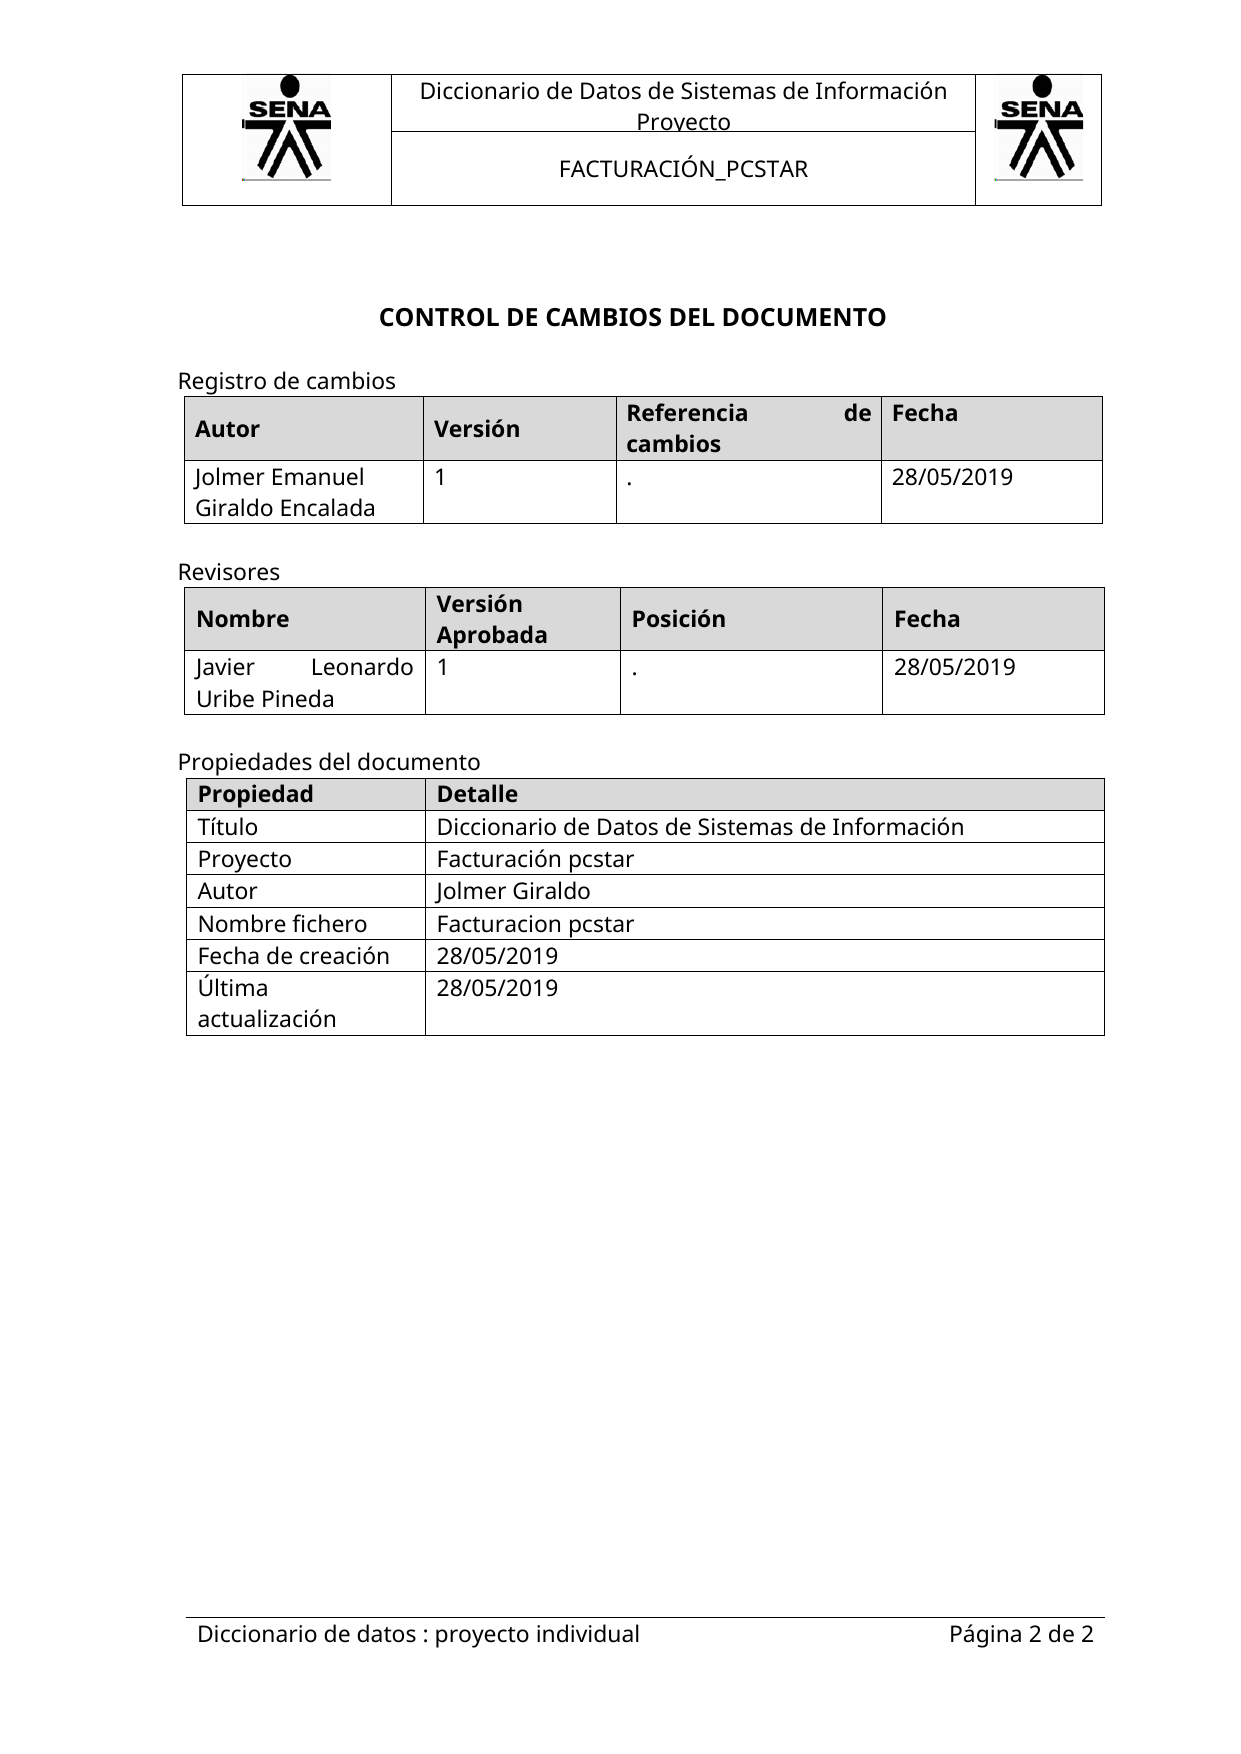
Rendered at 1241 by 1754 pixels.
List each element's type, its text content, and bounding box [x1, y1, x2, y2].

table_cell Jolmer Giraldo [426, 875, 1104, 907]
table_cell 28/05/2019 [426, 972, 1104, 1035]
table_cell [426, 811, 1104, 842]
table_header Autor [185, 397, 423, 460]
table_header Versión [424, 397, 616, 460]
text Propiedades del documento [177, 746, 1089, 777]
table_header Referencia de cambios [617, 397, 881, 460]
table_cell 28/05/2019 [882, 461, 1102, 523]
table_cell Facturación pcstar [426, 843, 1104, 874]
table_cell . [617, 461, 881, 523]
table_cell Autor [187, 875, 425, 907]
table_header Posición [621, 588, 882, 650]
table_cell 1 [426, 651, 620, 714]
text CONTROL DE CAMBIOS DEL DOCUMENTO [177, 299, 1089, 334]
table_cell Facturacion pcstar [426, 908, 1104, 939]
picture [242, 75, 331, 181]
table_header Versión Aprobada [426, 588, 620, 650]
table_cell Fecha de creación [187, 940, 425, 971]
table_cell . [621, 651, 882, 714]
table_cell Última actualización [187, 972, 425, 1035]
table_cell Jolmer Emanuel Giraldo Encalada [185, 461, 423, 523]
table_cell Título [187, 811, 425, 842]
table_header Detalle [426, 779, 1104, 810]
table_cell 28/05/2019 [883, 651, 1104, 714]
table_cell Nombre fichero [187, 908, 425, 939]
table_cell Proyecto [187, 843, 425, 874]
table_header Fecha [883, 588, 1104, 650]
text Revisores [177, 556, 1089, 587]
table_header Nombre [185, 588, 425, 650]
table_header Fecha [882, 397, 1102, 460]
table_header Propiedad [187, 779, 425, 810]
text Registro de cambios [177, 365, 1089, 396]
table_cell 1 [424, 461, 616, 523]
table_cell Javier Leonardo Uribe Pineda [185, 651, 425, 714]
picture [994, 75, 1084, 181]
table_cell 28/05/2019 [426, 940, 1104, 971]
